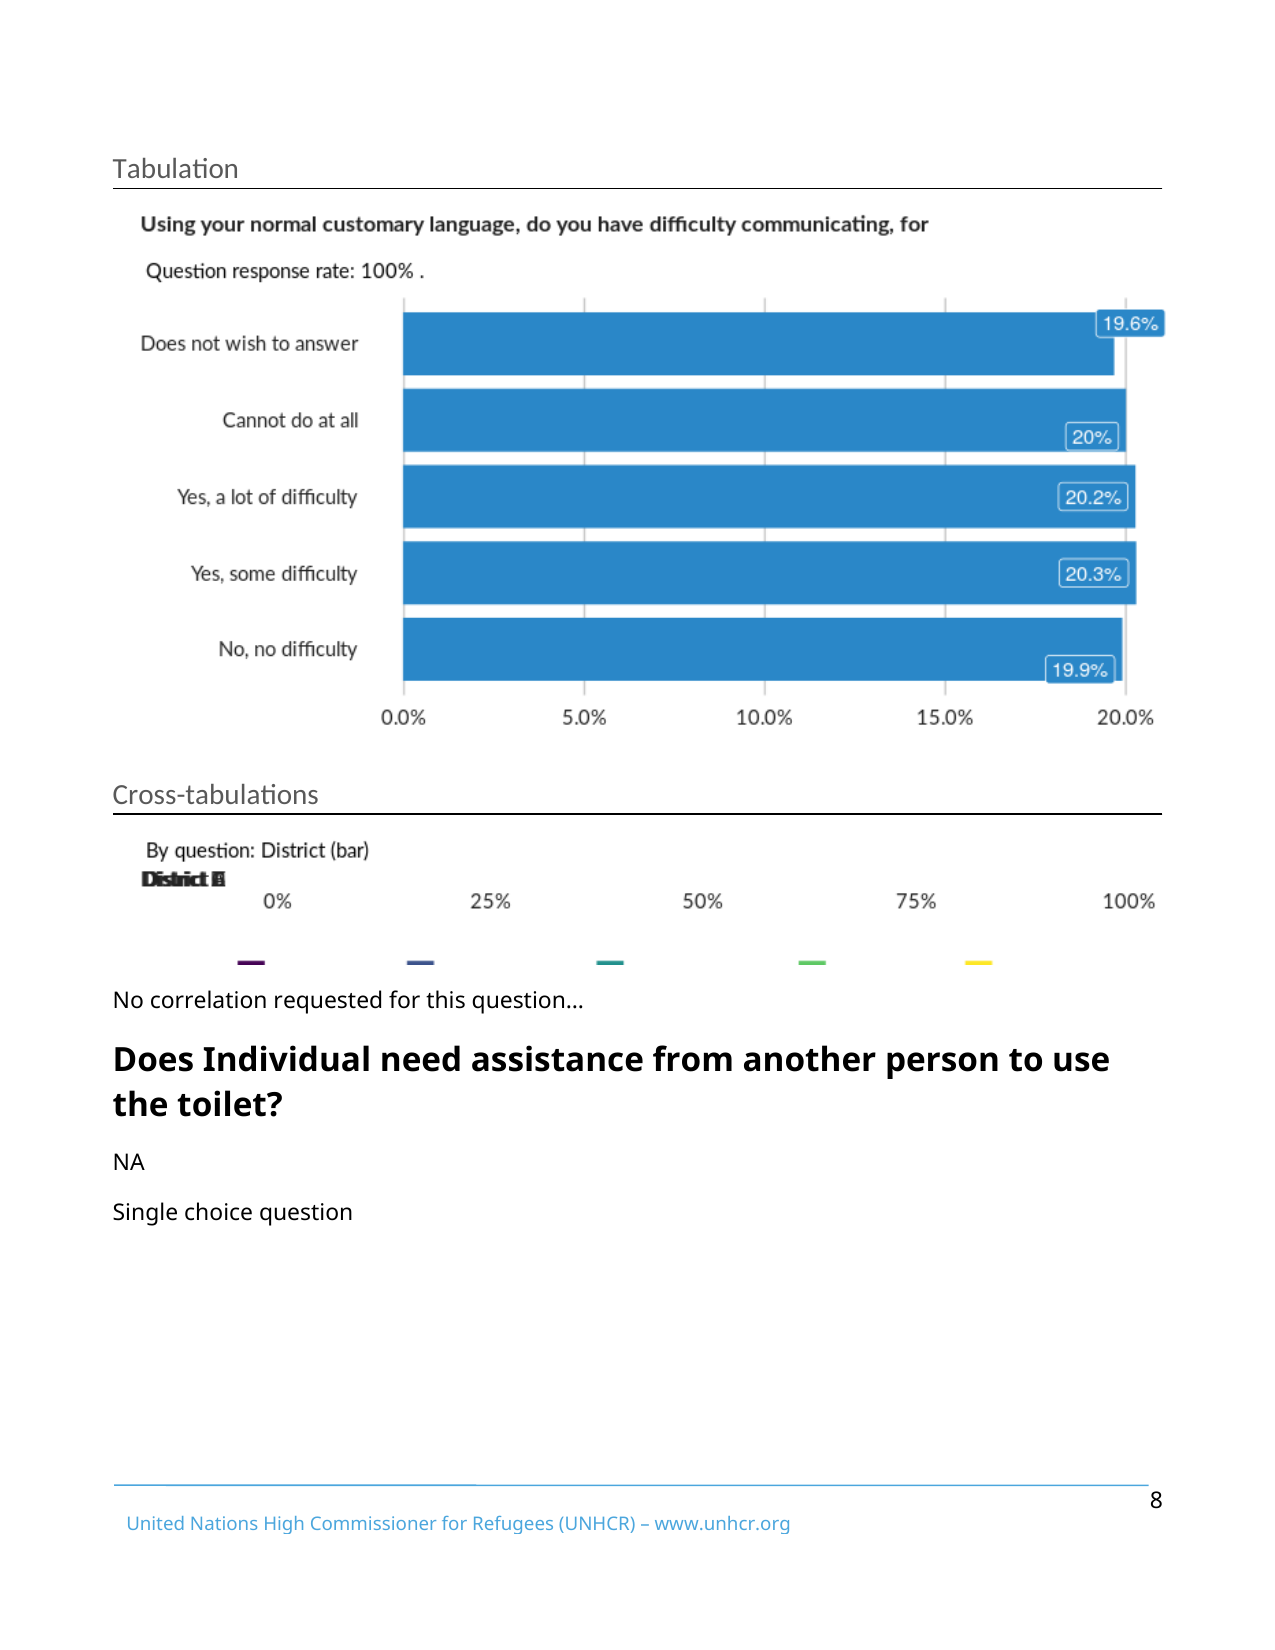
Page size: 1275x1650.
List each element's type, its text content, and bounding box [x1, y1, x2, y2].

text Single choice question [112, 1195, 1162, 1227]
text NA [112, 1145, 1162, 1177]
text No correlation requested for this question… [112, 984, 1162, 1015]
picture [131, 208, 1182, 755]
subtitle Does Individual need assistance from another person to use the toilet? [112, 1036, 1162, 1127]
subtitle Tabulation [112, 150, 1162, 189]
picture [131, 833, 1182, 965]
subtitle Cross-tabulations [112, 776, 1162, 815]
